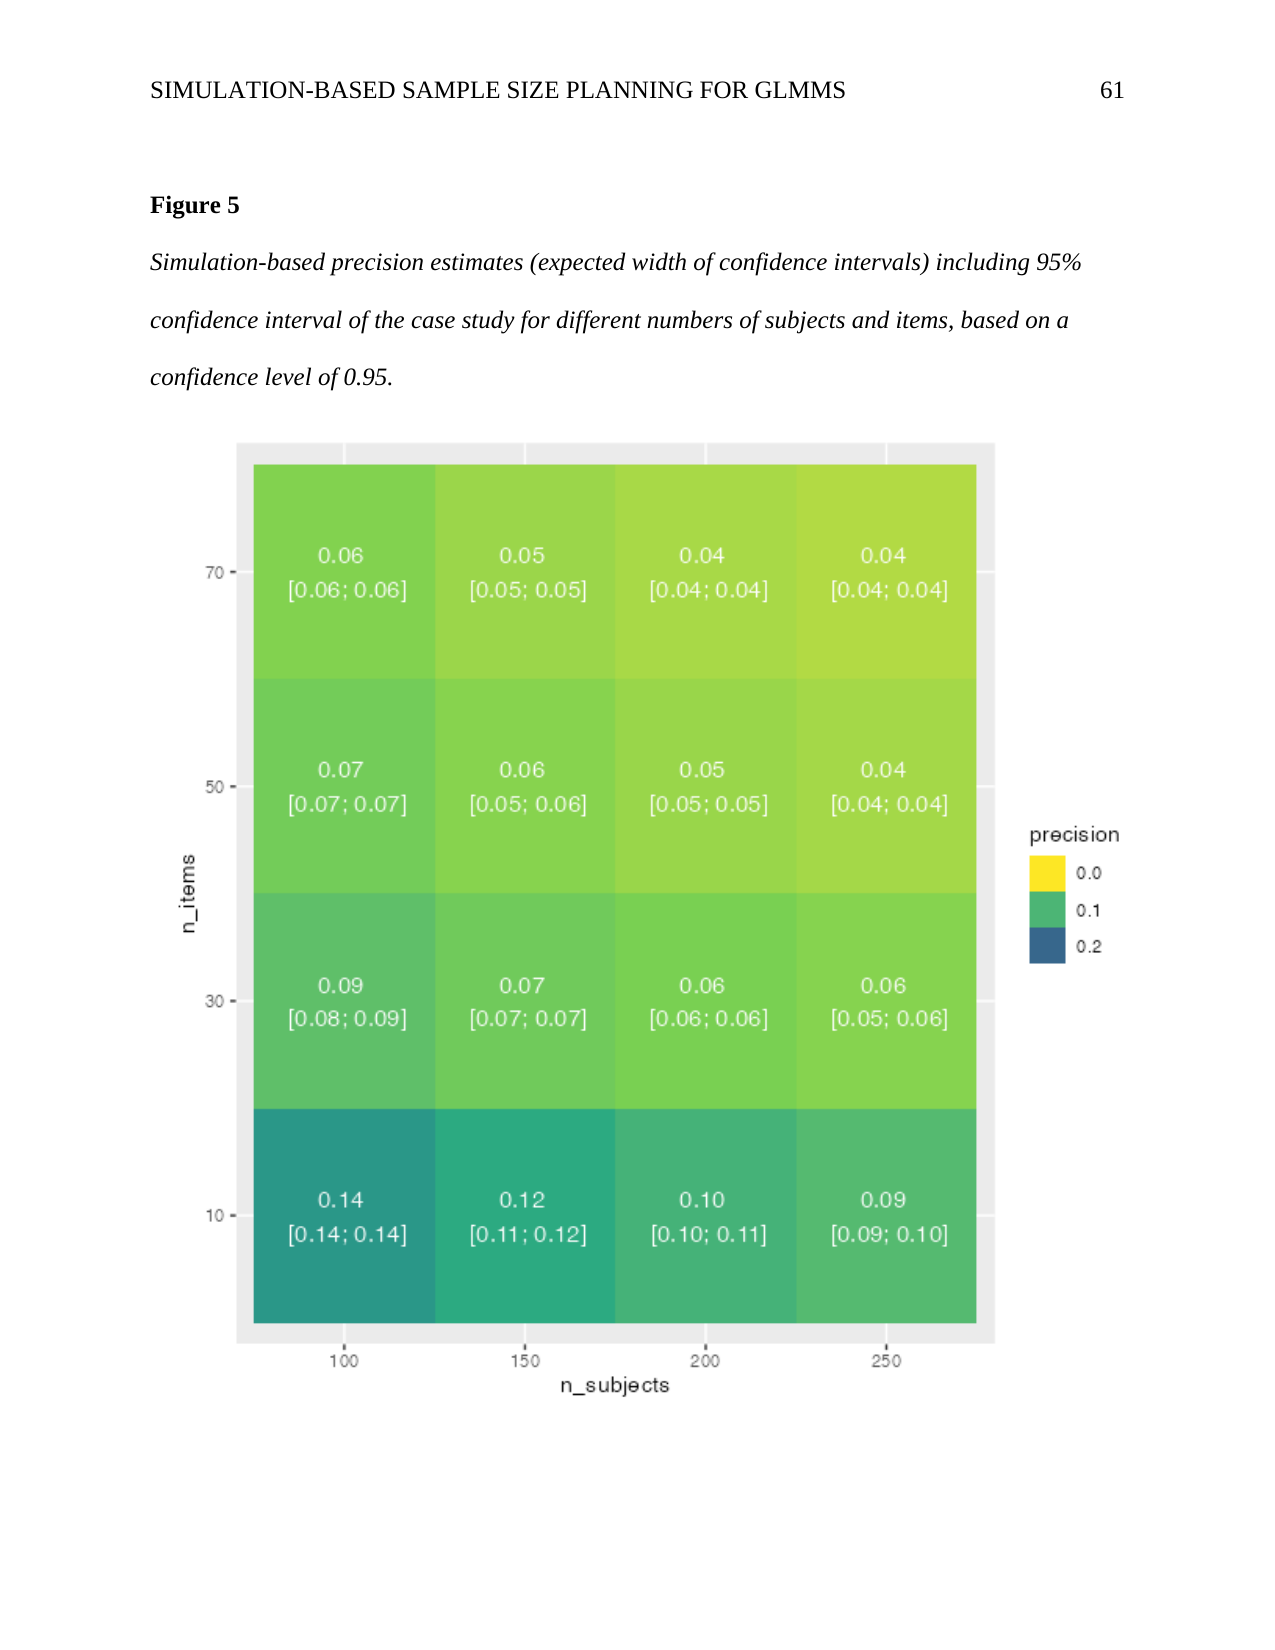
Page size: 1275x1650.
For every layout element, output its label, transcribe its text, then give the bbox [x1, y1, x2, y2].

title Figure 5 [150, 190, 1125, 219]
text Simulation-based precision estimates (expected width of confidence intervals) including 95% confidence interval of the case study for different numbers of subjects and items, based on a confidence level of 0.95. [150, 247, 1125, 391]
picture [168, 432, 1144, 1408]
